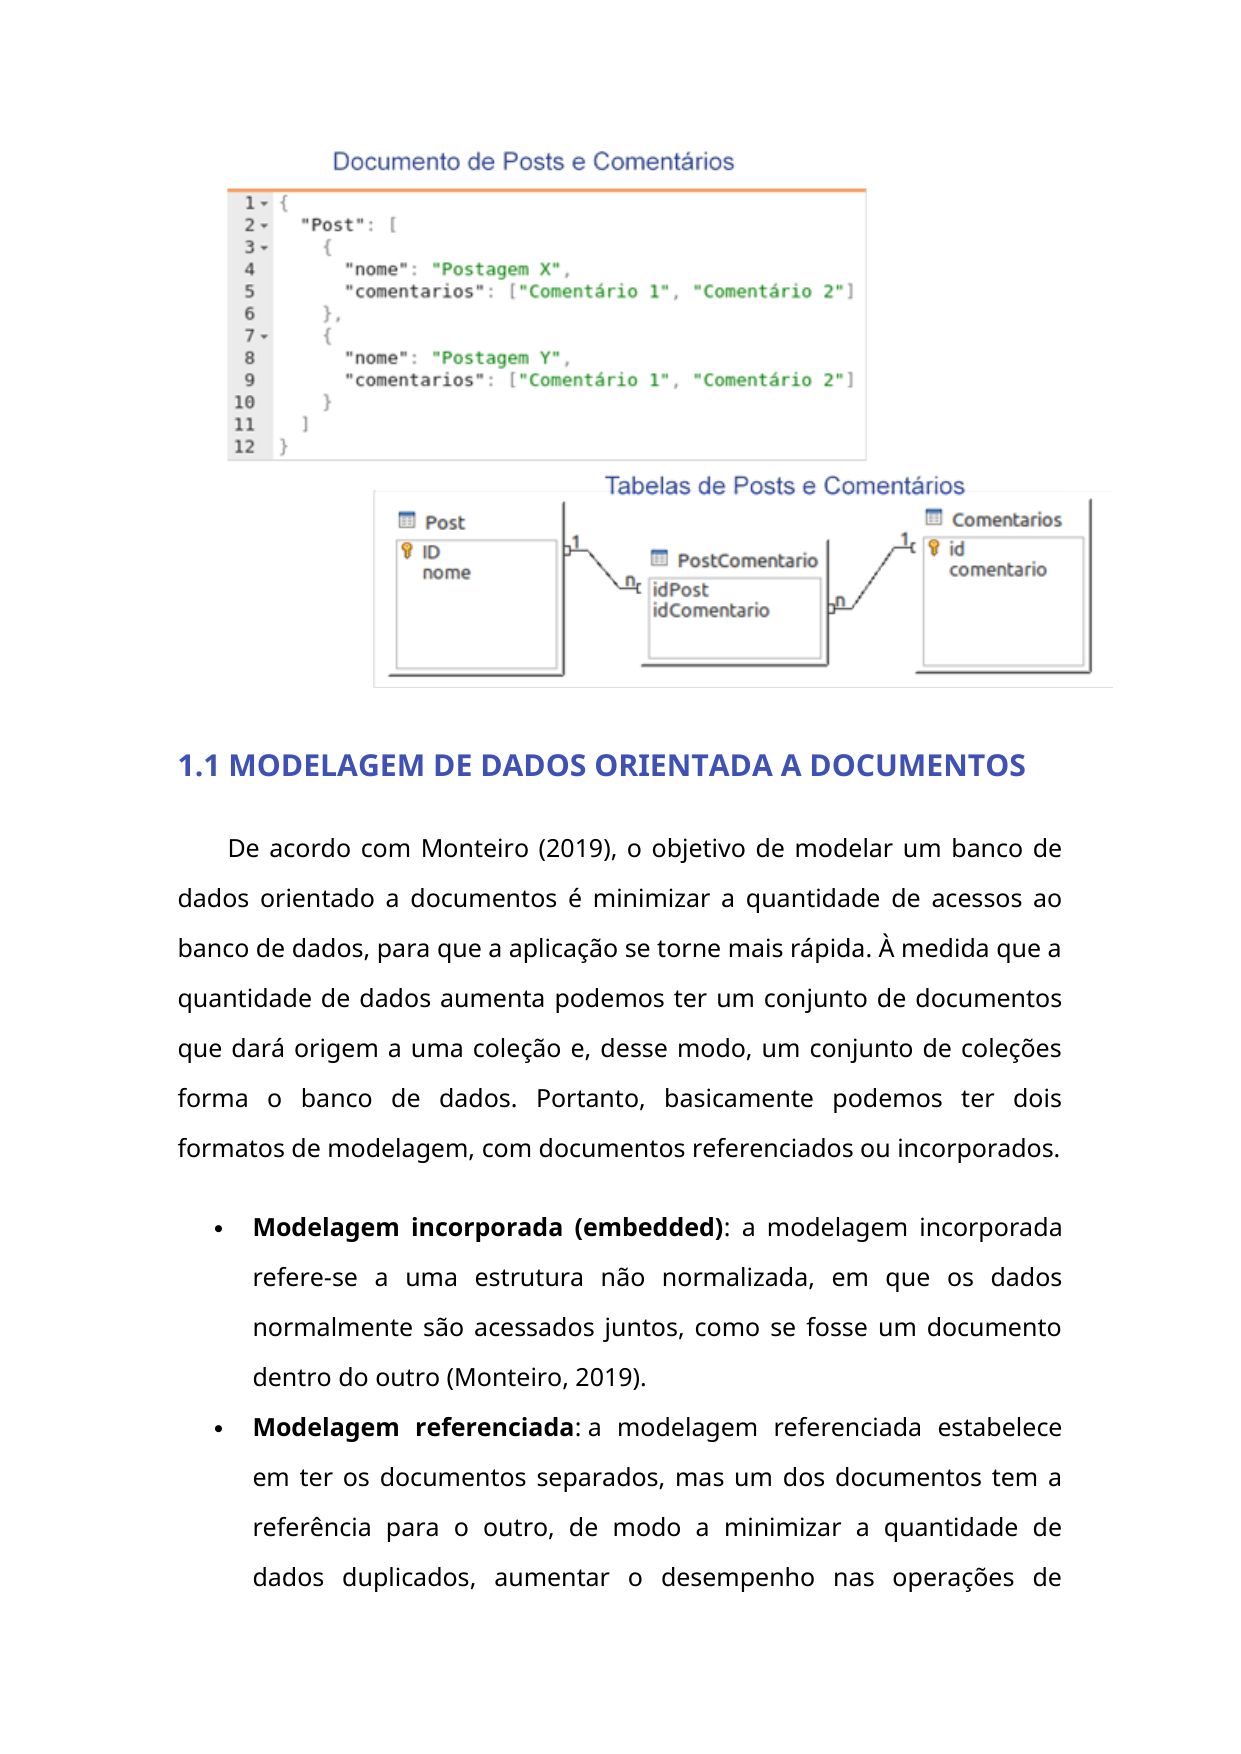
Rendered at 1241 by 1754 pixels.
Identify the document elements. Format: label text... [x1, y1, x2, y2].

picture [227, 147, 1113, 691]
list Modelagem incorporada (embedded): a modelagem incorporada refere-se a uma estrutura não normalizada, em que os dados normalmente são acessados juntos, como se fosse um documento dentro do outro (Monteiro, 2019). [215, 1194, 1063, 1394]
text 1.1 MODELAGEM DE DADOS ORIENTADA A DOCUMENTOS [177, 740, 1063, 785]
text De acordo com Monteiro (2019), o objetivo de modelar um banco de dados orientado a documentos é minimizar a quantidade de acessos ao banco de dados, para que a aplicação se torne mais rápida. À medida que a quantidade de dados aumenta podemos ter um conjunto de documentos que dará origem a uma coleção e, desse modo, um conjunto de coleções forma o banco de dados. Portanto, basicamente podemos ter dois formatos de modelagem, com documentos referenciados ou incorporados. [177, 814, 1063, 1164]
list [215, 1394, 1063, 1594]
